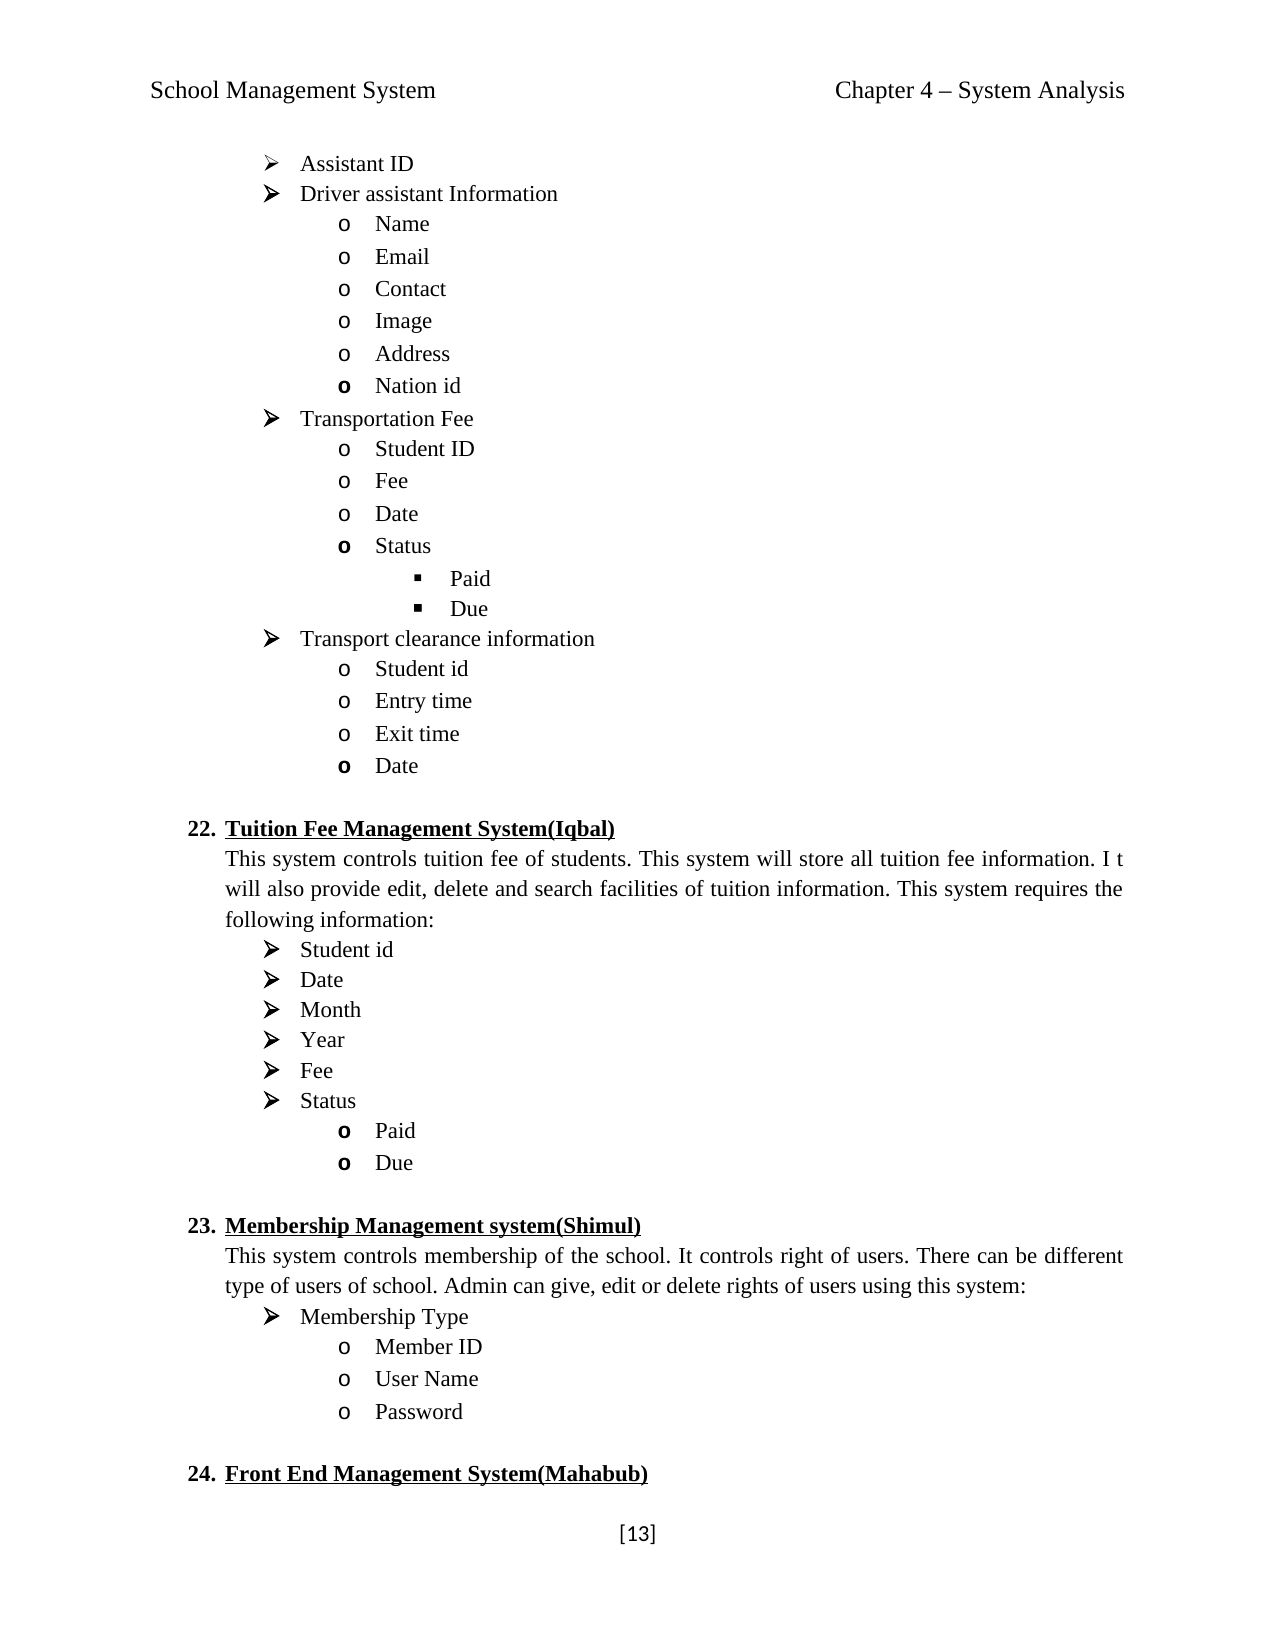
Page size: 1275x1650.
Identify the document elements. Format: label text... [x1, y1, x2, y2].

list Date [337, 500, 1125, 528]
list Student id [262, 936, 1125, 962]
list User Name [337, 1365, 1125, 1393]
list Paid [412, 564, 1125, 591]
list This system controls membership of the school. It controls right of users. There can be different type of users of school. Admin can give, edit or delete rights of users using this system: [225, 1242, 1125, 1299]
list Transport clearance information [262, 625, 1125, 651]
list Email [337, 243, 1125, 271]
list Student id [337, 655, 1125, 683]
list Nation id [337, 372, 1125, 401]
list Month [262, 996, 1125, 1023]
list Status [337, 532, 1125, 560]
list Assistant ID [262, 150, 1125, 176]
list Password [337, 1398, 1125, 1426]
list Date [337, 752, 1125, 781]
list Paid [337, 1117, 1125, 1145]
list Contact [337, 275, 1125, 303]
list Fee [262, 1057, 1125, 1083]
list Year [262, 1026, 1125, 1053]
list Exit time [337, 720, 1125, 748]
list Membership Type [262, 1303, 1125, 1329]
list Front End Management System(Mahabub) [187, 1460, 1125, 1487]
list Image [337, 308, 1125, 336]
list Name [337, 210, 1125, 239]
list Membership Management system(Shimul) [187, 1212, 1125, 1238]
list Entry time [337, 688, 1125, 716]
list Address [337, 340, 1125, 368]
list This system controls tuition fee of students. This system will store all tuition fee information. I t will also provide edit, delete and search facilities of tuition information. This system requires the following information: [225, 845, 1125, 932]
list Status [262, 1087, 1125, 1113]
list Due [337, 1149, 1125, 1178]
list Driver assistant Information [262, 180, 1125, 207]
list Date [262, 966, 1125, 992]
list Fee [337, 467, 1125, 496]
list Student ID [337, 435, 1125, 463]
list Tuition Fee Management System(Iqbal) [187, 815, 1125, 841]
list Transportation Fee [262, 405, 1125, 431]
list Due [412, 595, 1125, 621]
list Member ID [337, 1333, 1125, 1361]
